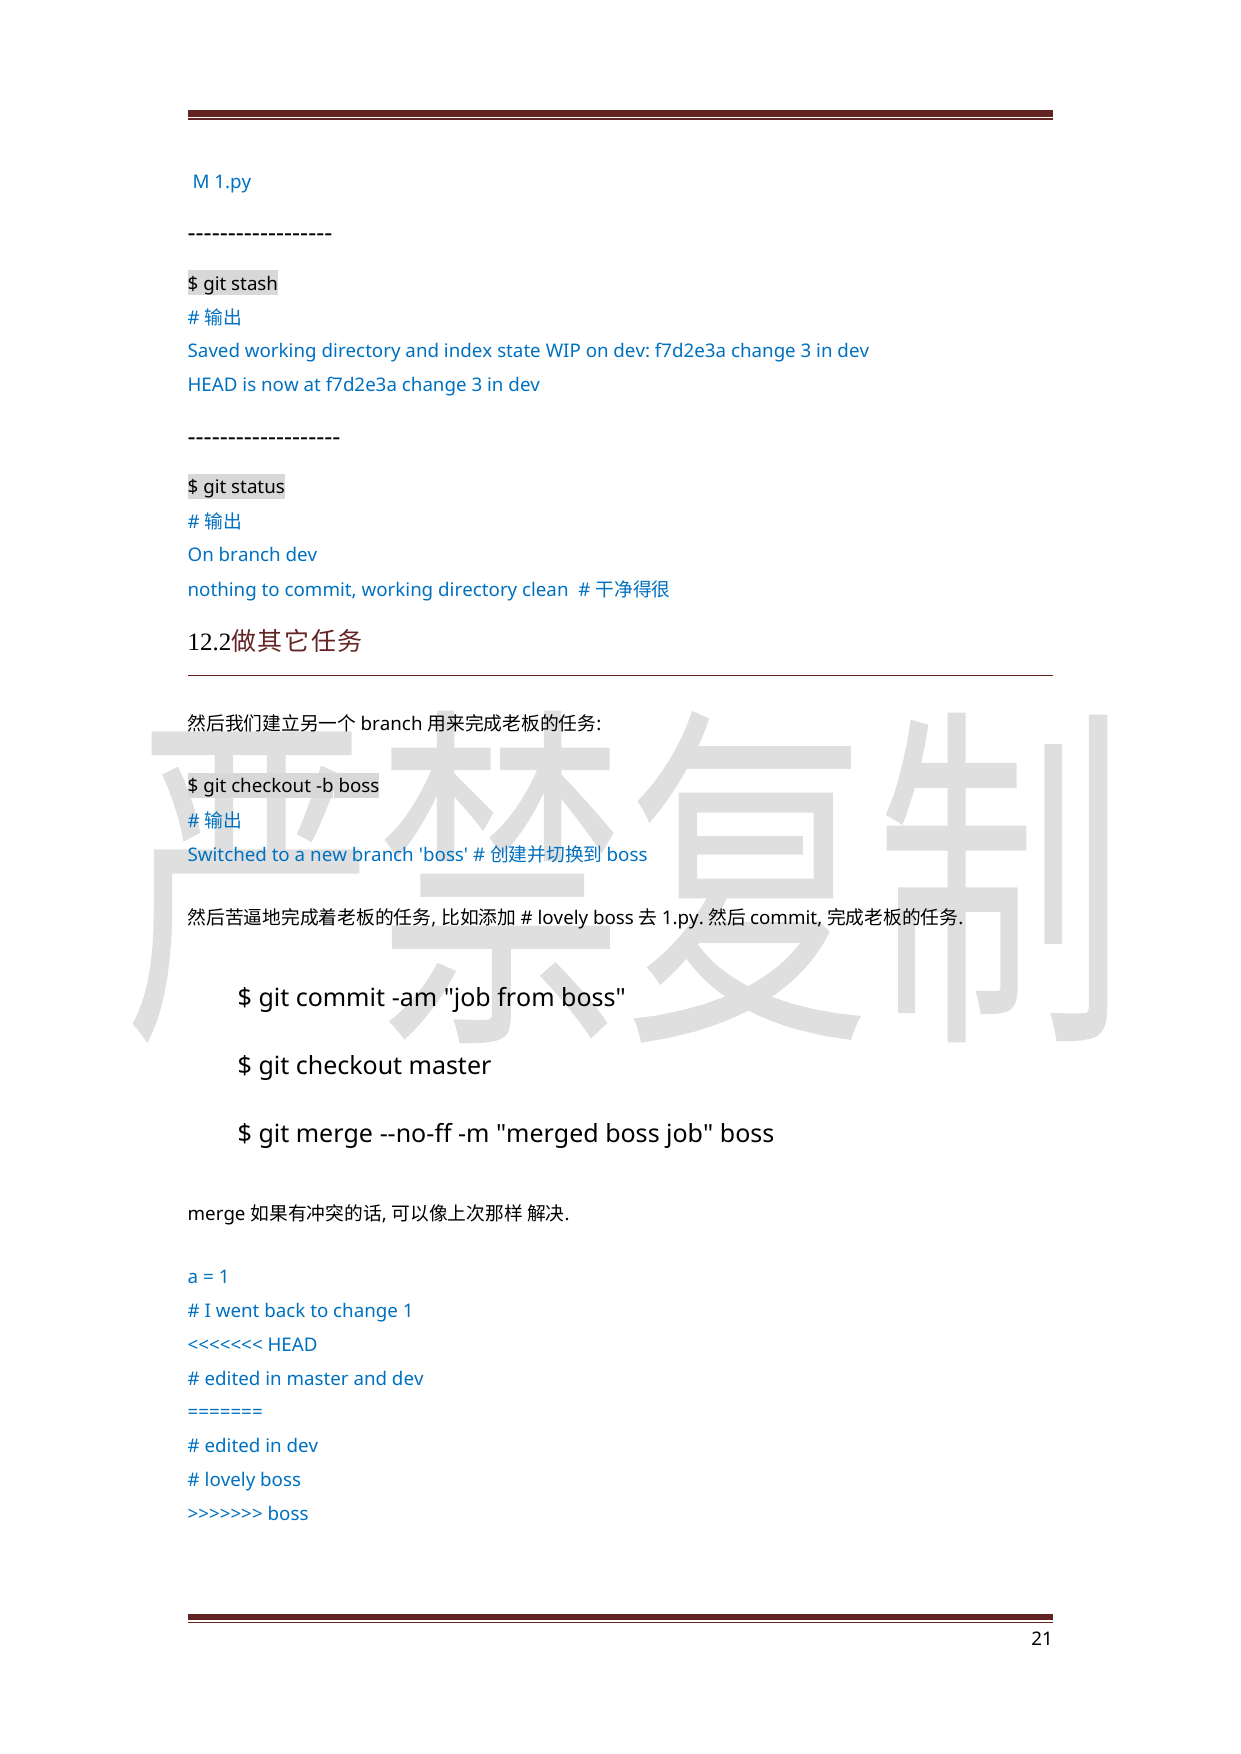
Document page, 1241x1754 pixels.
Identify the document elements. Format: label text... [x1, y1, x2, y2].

text M 1.py [187, 164, 1053, 198]
text 然后苦逼地完成着老板的任务, 比如添加 # lovely boss 去 1.py. 然后 commit, 完成老板的任务. [187, 900, 1053, 934]
text # 输出 [187, 300, 1053, 334]
text # edited in dev [187, 1429, 1053, 1463]
text # edited in master and dev [187, 1361, 1053, 1395]
text Saved working directory and index state WIP on dev: f7d2e3a change 3 in dev [187, 334, 1053, 368]
text merge 如果有冲突的话, 可以像上次那样 解决. [187, 1196, 1053, 1230]
text $ git stash [187, 266, 1053, 300]
text Switched to a new branch 'boss' # 创建并切换到 boss [187, 837, 1053, 871]
text $ git merge --no-ff -m "merged boss job" boss [187, 1099, 1053, 1167]
text a = 1 [187, 1259, 1053, 1293]
text On branch dev [187, 537, 1053, 571]
text HEAD is now at f7d2e3a change 3 in dev [187, 368, 1053, 402]
text ------------------ [187, 198, 1053, 266]
text <<<<<<< HEAD [187, 1327, 1053, 1361]
text # 输出 [187, 503, 1053, 537]
text $ git checkout master [187, 1031, 1053, 1099]
text $ git checkout -b boss [187, 769, 1053, 803]
text 然后我们建立另一个 branch 用来完成老板的任务: [187, 706, 1053, 739]
text ======= [187, 1395, 1053, 1429]
text $ git status [187, 469, 1053, 503]
subtitle 做其它任务 [187, 605, 1053, 676]
text >>>>>>> boss [187, 1497, 1053, 1531]
text ------------------- [187, 402, 1053, 469]
text # I went back to change 1 [187, 1293, 1053, 1327]
text nothing to commit, working directory clean # 干净得很 [187, 571, 1053, 605]
text $ git commit -am "job from boss" [187, 963, 1053, 1031]
text # lovely boss [187, 1463, 1053, 1497]
text # 输出 [187, 803, 1053, 837]
